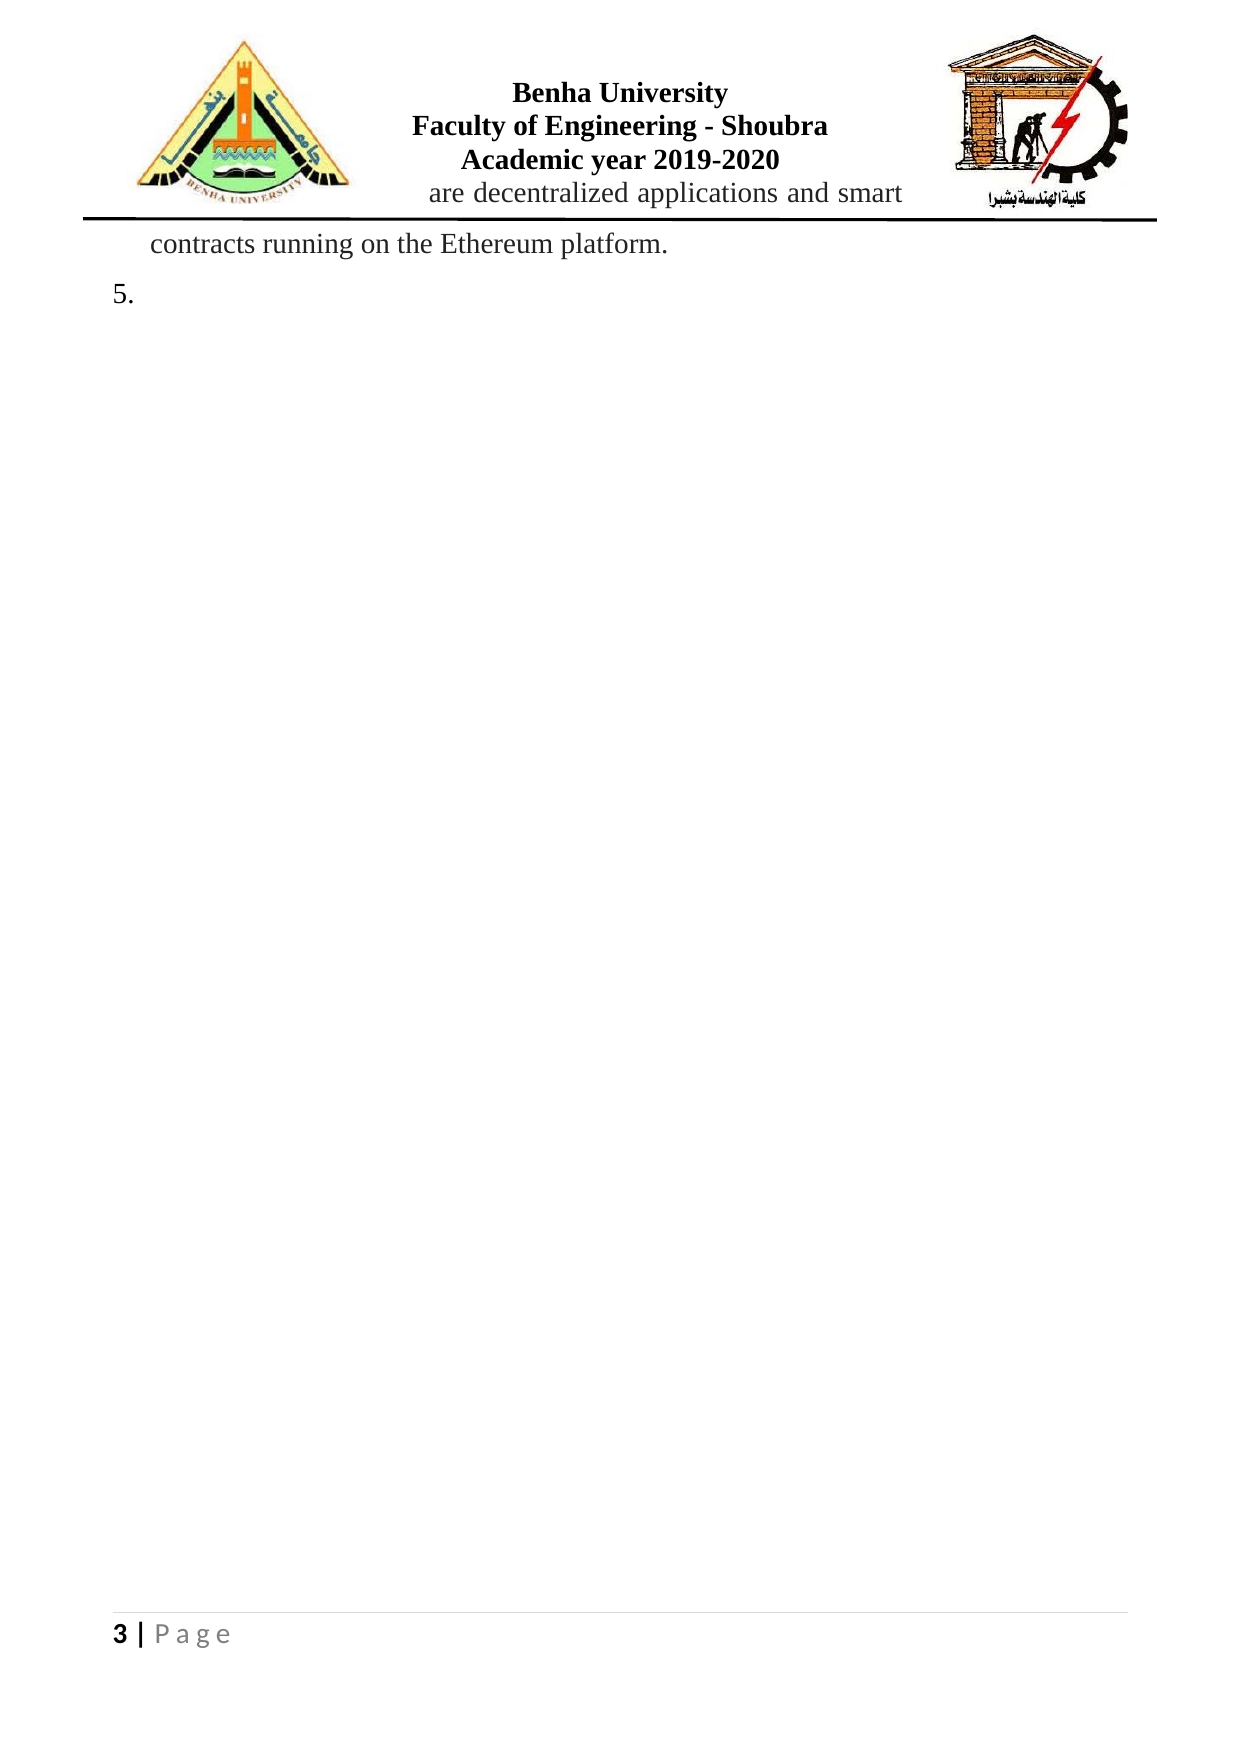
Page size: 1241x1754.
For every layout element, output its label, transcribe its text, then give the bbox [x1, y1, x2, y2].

picture [921, 28, 1128, 176]
picture [112, 10, 373, 176]
